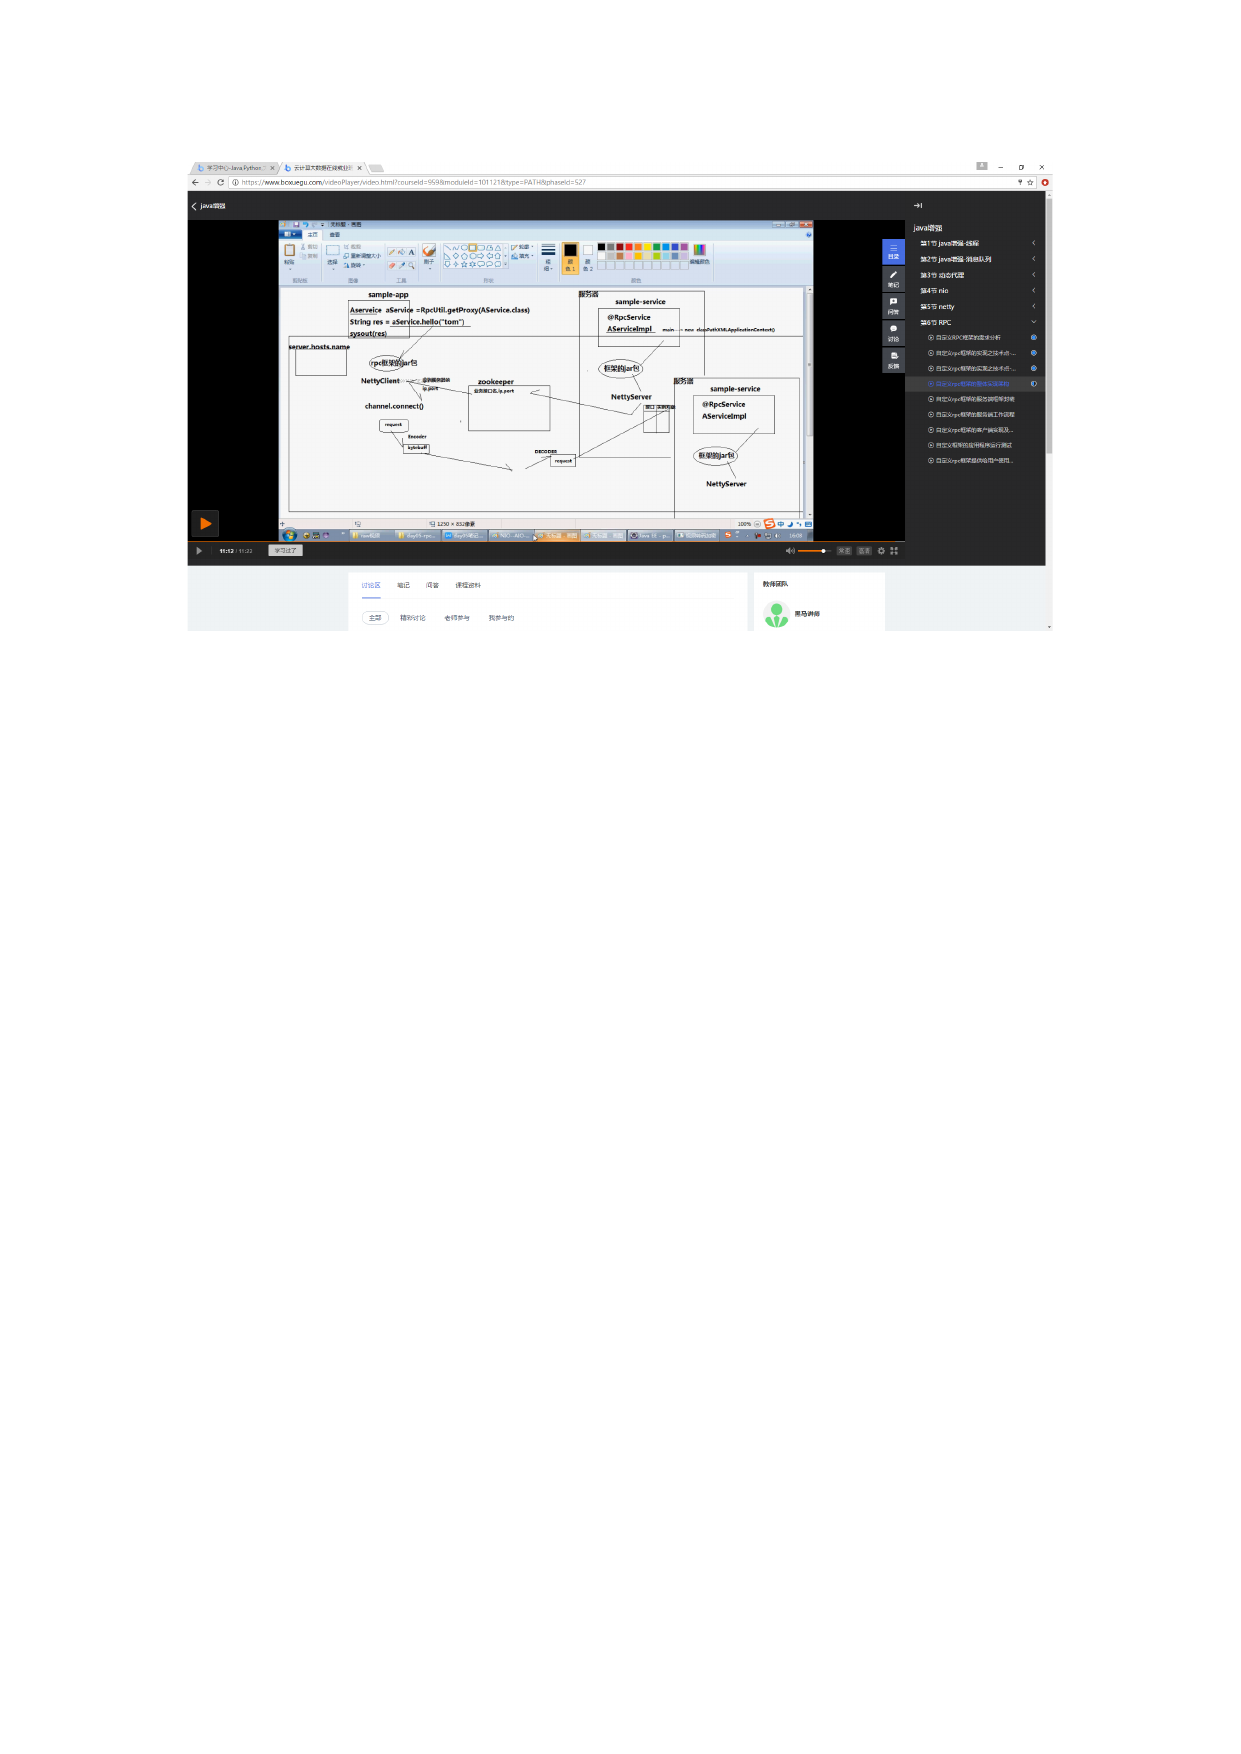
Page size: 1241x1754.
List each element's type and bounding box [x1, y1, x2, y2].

picture [187, 162, 1053, 631]
